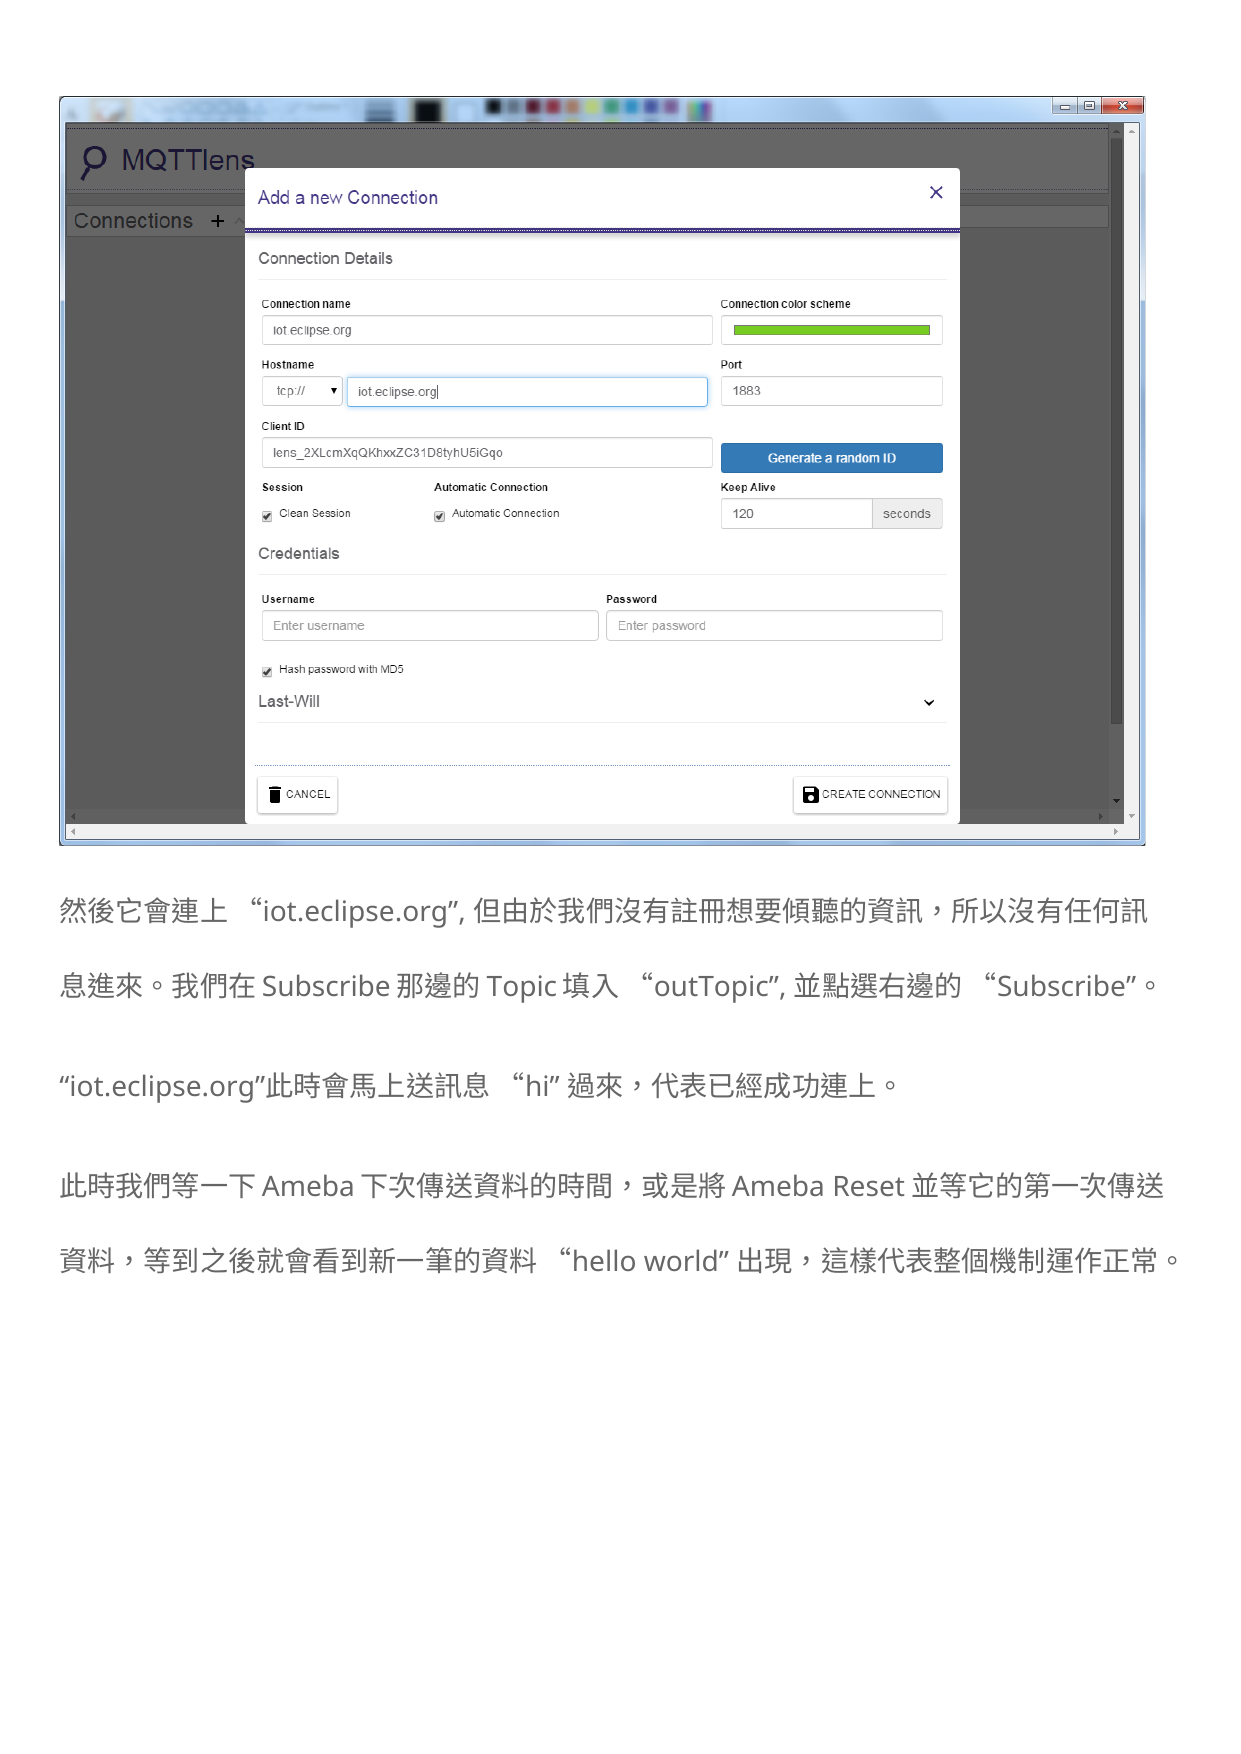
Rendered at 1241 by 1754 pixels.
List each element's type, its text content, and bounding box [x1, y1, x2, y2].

text 此時我們等一下Ameba下次傳送資料的時間，或是將Ameba Reset並等它的第一次傳送資料，等到之後就會看到新一筆的資料 “hello world” 出現，這樣代表整個機制運作正常。 [59, 1147, 1167, 1297]
text 然後它會連上 “iot.eclipse.org”, 但由於我們沒有註冊想要傾聽的資訊，所以沒有任何訊息進來。我們在Subscribe那邊的Topic填入 “outTopic”, 並點選右邊的 “Subscribe”。 [59, 872, 1167, 1022]
picture [59, 96, 1146, 846]
text “iot.eclipse.org”此時會馬上送訊息 “hi” 過來，代表已經成功連上。 [59, 1047, 1167, 1122]
